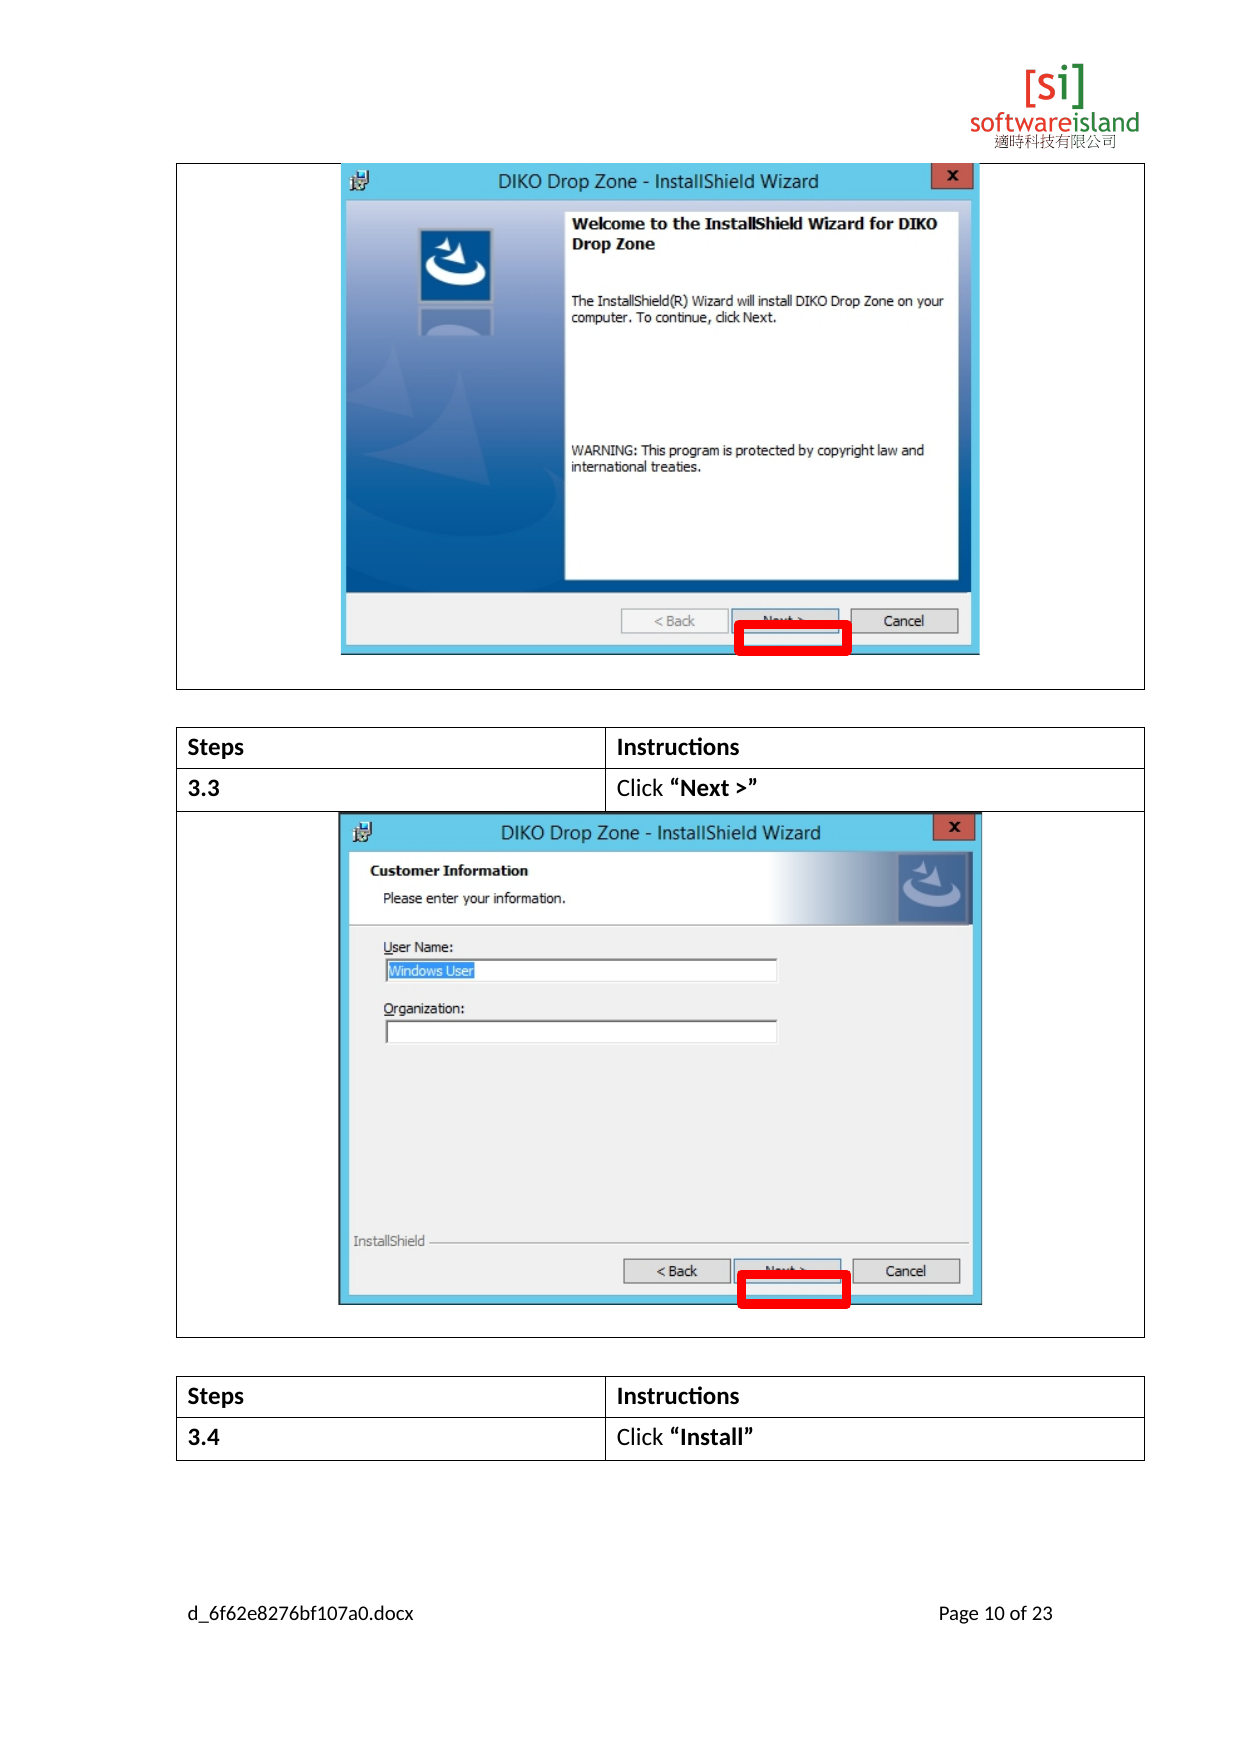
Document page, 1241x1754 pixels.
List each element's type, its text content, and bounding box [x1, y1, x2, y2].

table_header Instructions [606, 728, 1144, 768]
table_header Instructions [606, 1377, 1144, 1417]
picture [744, 629, 842, 646]
table_cell 3.4 [177, 1418, 605, 1460]
table_header Steps [177, 728, 605, 768]
picture [338, 812, 983, 1305]
picture [746, 1279, 842, 1299]
table_cell [177, 812, 1144, 1337]
table_header Steps [177, 1377, 605, 1417]
picture [970, 58, 1140, 149]
table_cell Click “Install” [606, 1418, 1144, 1460]
table_cell Click “Next >” [606, 769, 1144, 811]
table_cell [177, 164, 1144, 688]
table_cell 3.3 [177, 769, 605, 811]
picture [340, 163, 980, 655]
